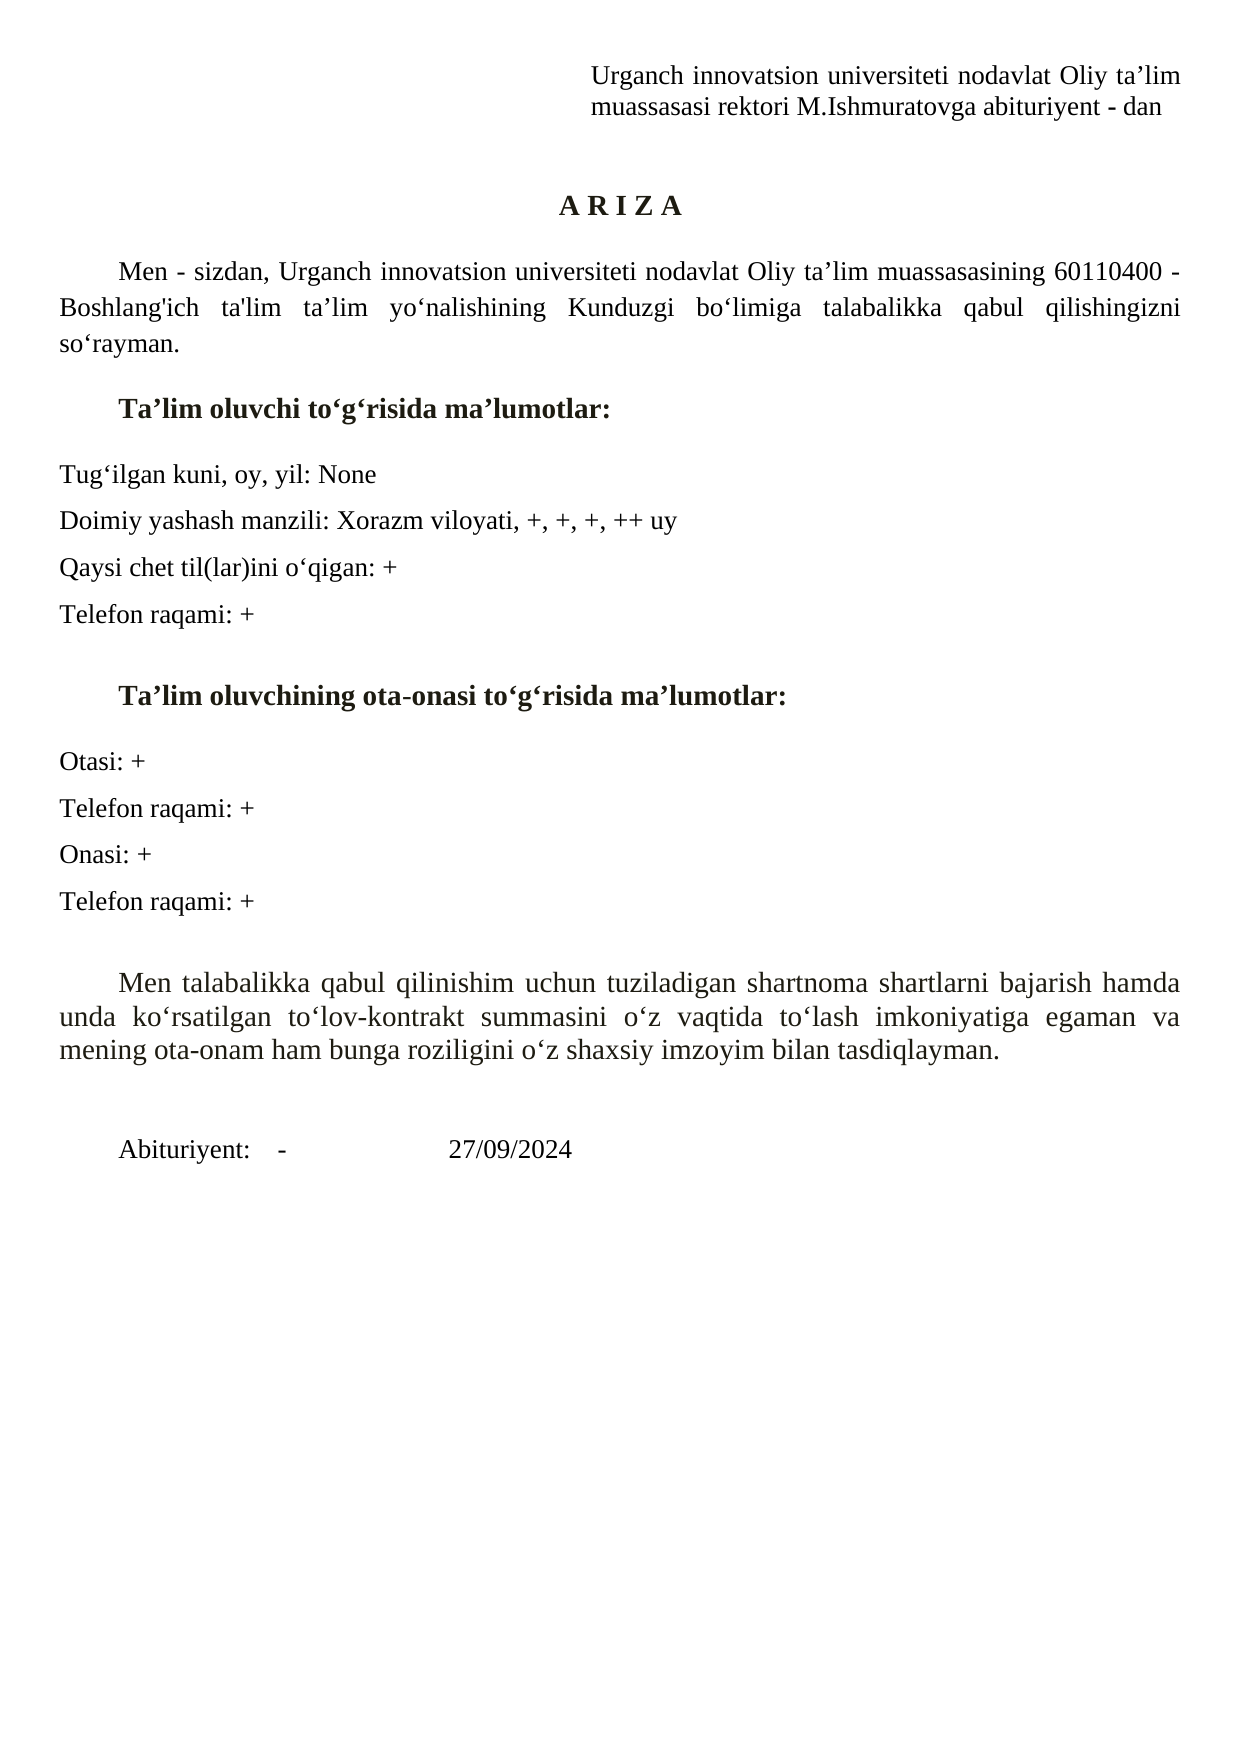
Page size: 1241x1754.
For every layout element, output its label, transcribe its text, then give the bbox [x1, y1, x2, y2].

text Men - sizdan, Urganch innovatsion universiteti nodavlat Oliy ta’lim muassasasining 60110400 - Boshlang'ich ta'lim ta’lim yo‘nalishining Kunduzgi bo‘limiga talabalikka qabul qilishingizni so‘rayman. [59, 256, 1181, 358]
text Ta’lim oluvchi to‘g‘risida ma’lumotlar: [59, 391, 1181, 424]
text Onasi: + [59, 838, 1181, 869]
text Urganch innovatsion universiteti nodavlat Oliy ta’lim muassasasi rektori M.Ishmuratovga abituriyent - dan [591, 59, 1181, 121]
text Abituriyent: - 27/09/2024 [59, 1133, 1181, 1164]
text Telefon raqami: + [59, 598, 1181, 629]
text Qaysi chet til(lar)ini o‘qigan: + [59, 551, 1181, 582]
text Ta’lim oluvchining ota-onasi to‘g‘risida ma’lumotlar: [59, 678, 1181, 712]
text Otasi: + [59, 745, 1181, 776]
text Telefon raqami: + [59, 885, 1181, 916]
text Doimiy yashash manzili: Xorazm viloyati, +, +, +, ++ uy [59, 504, 1181, 536]
text A R I Z A [59, 188, 1181, 222]
text Telefon raqami: + [59, 792, 1181, 823]
text Men talabalikka qabul qilinishim uchun tuziladigan shartnoma shartlarni bajarish hamda unda ko‘rsatilgan to‘lov-kontrakt summasini o‘z vaqtida to‘lash imkoniyatiga egaman va mening ota-onam ham bunga roziligini oʻz shaxsiy imzoyim bilan tasdiqlayman. [59, 965, 1181, 1066]
text Tug‘ilgan kuni, oy, yil: None [59, 458, 1181, 489]
